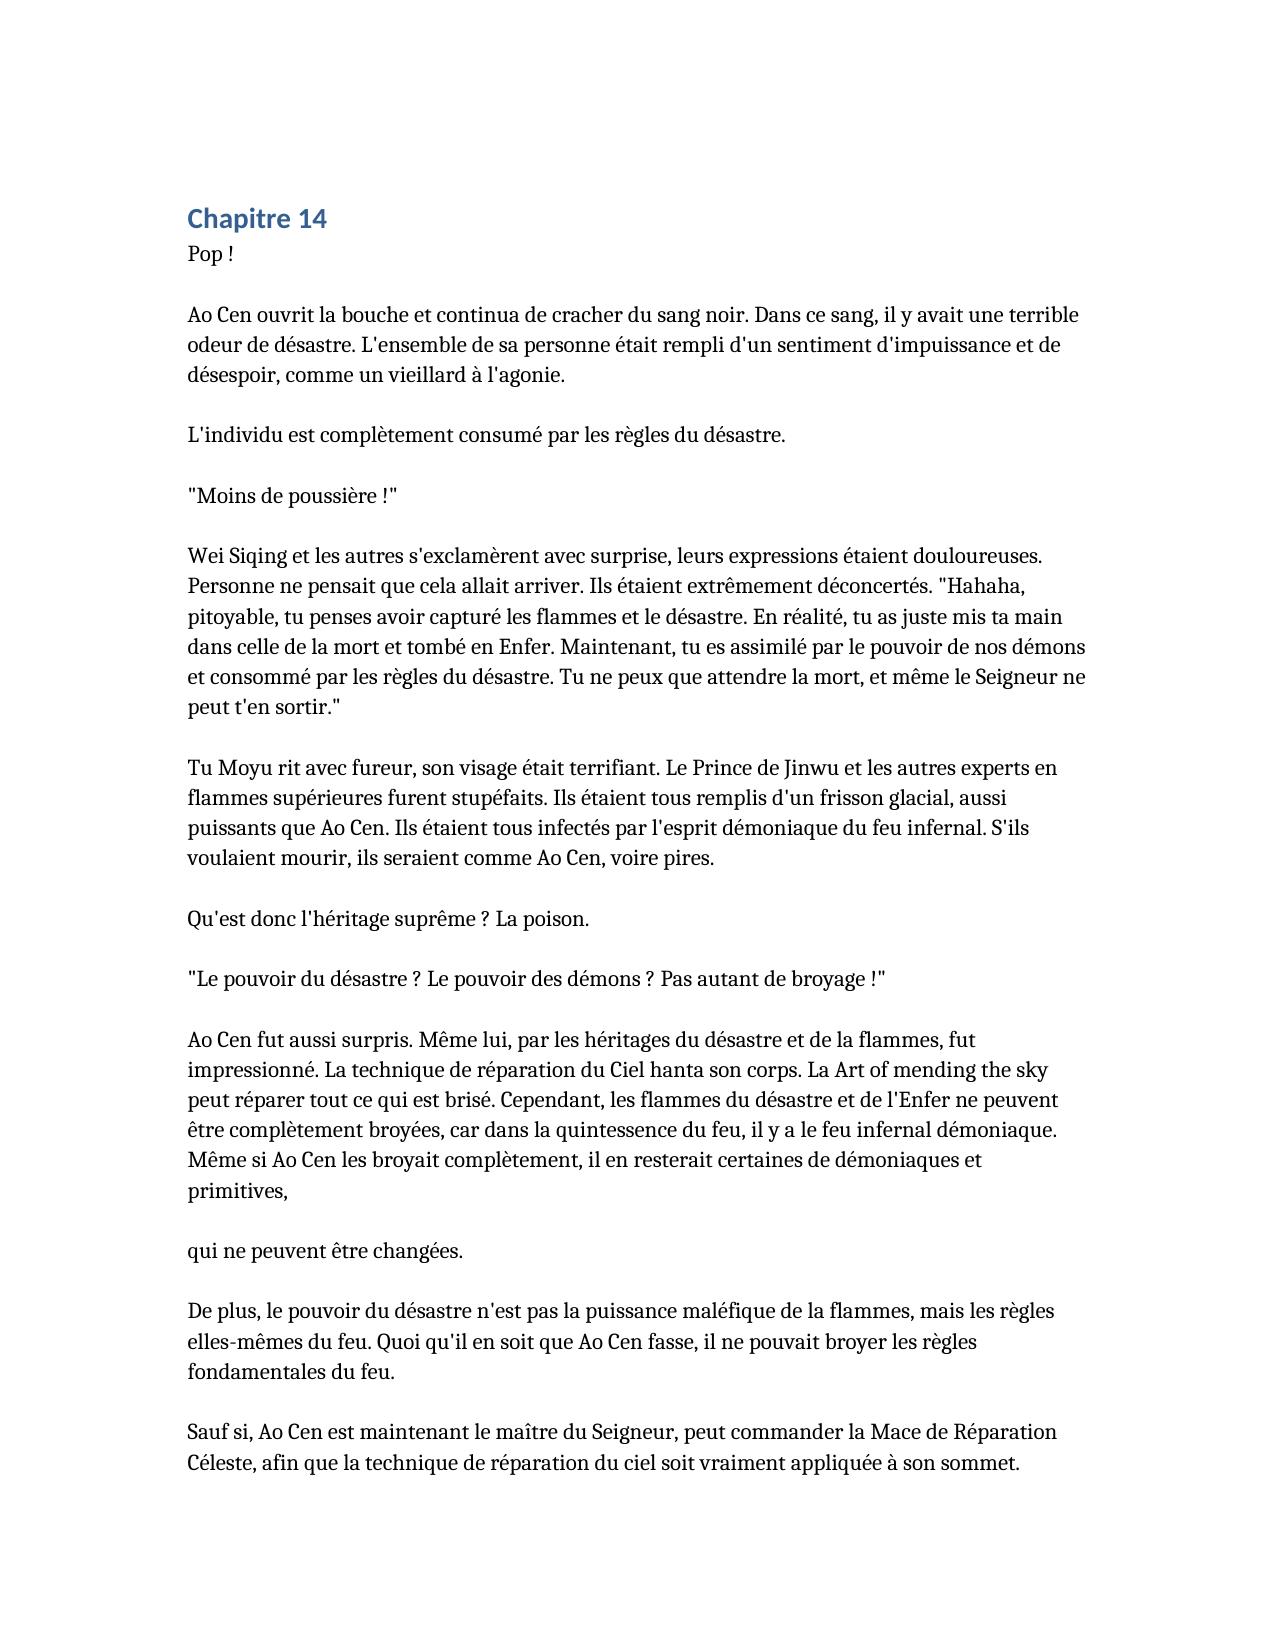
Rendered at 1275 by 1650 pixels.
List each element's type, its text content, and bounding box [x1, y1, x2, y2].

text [187, 241, 1087, 1476]
subtitle Chapitre 14 [187, 200, 1087, 236]
